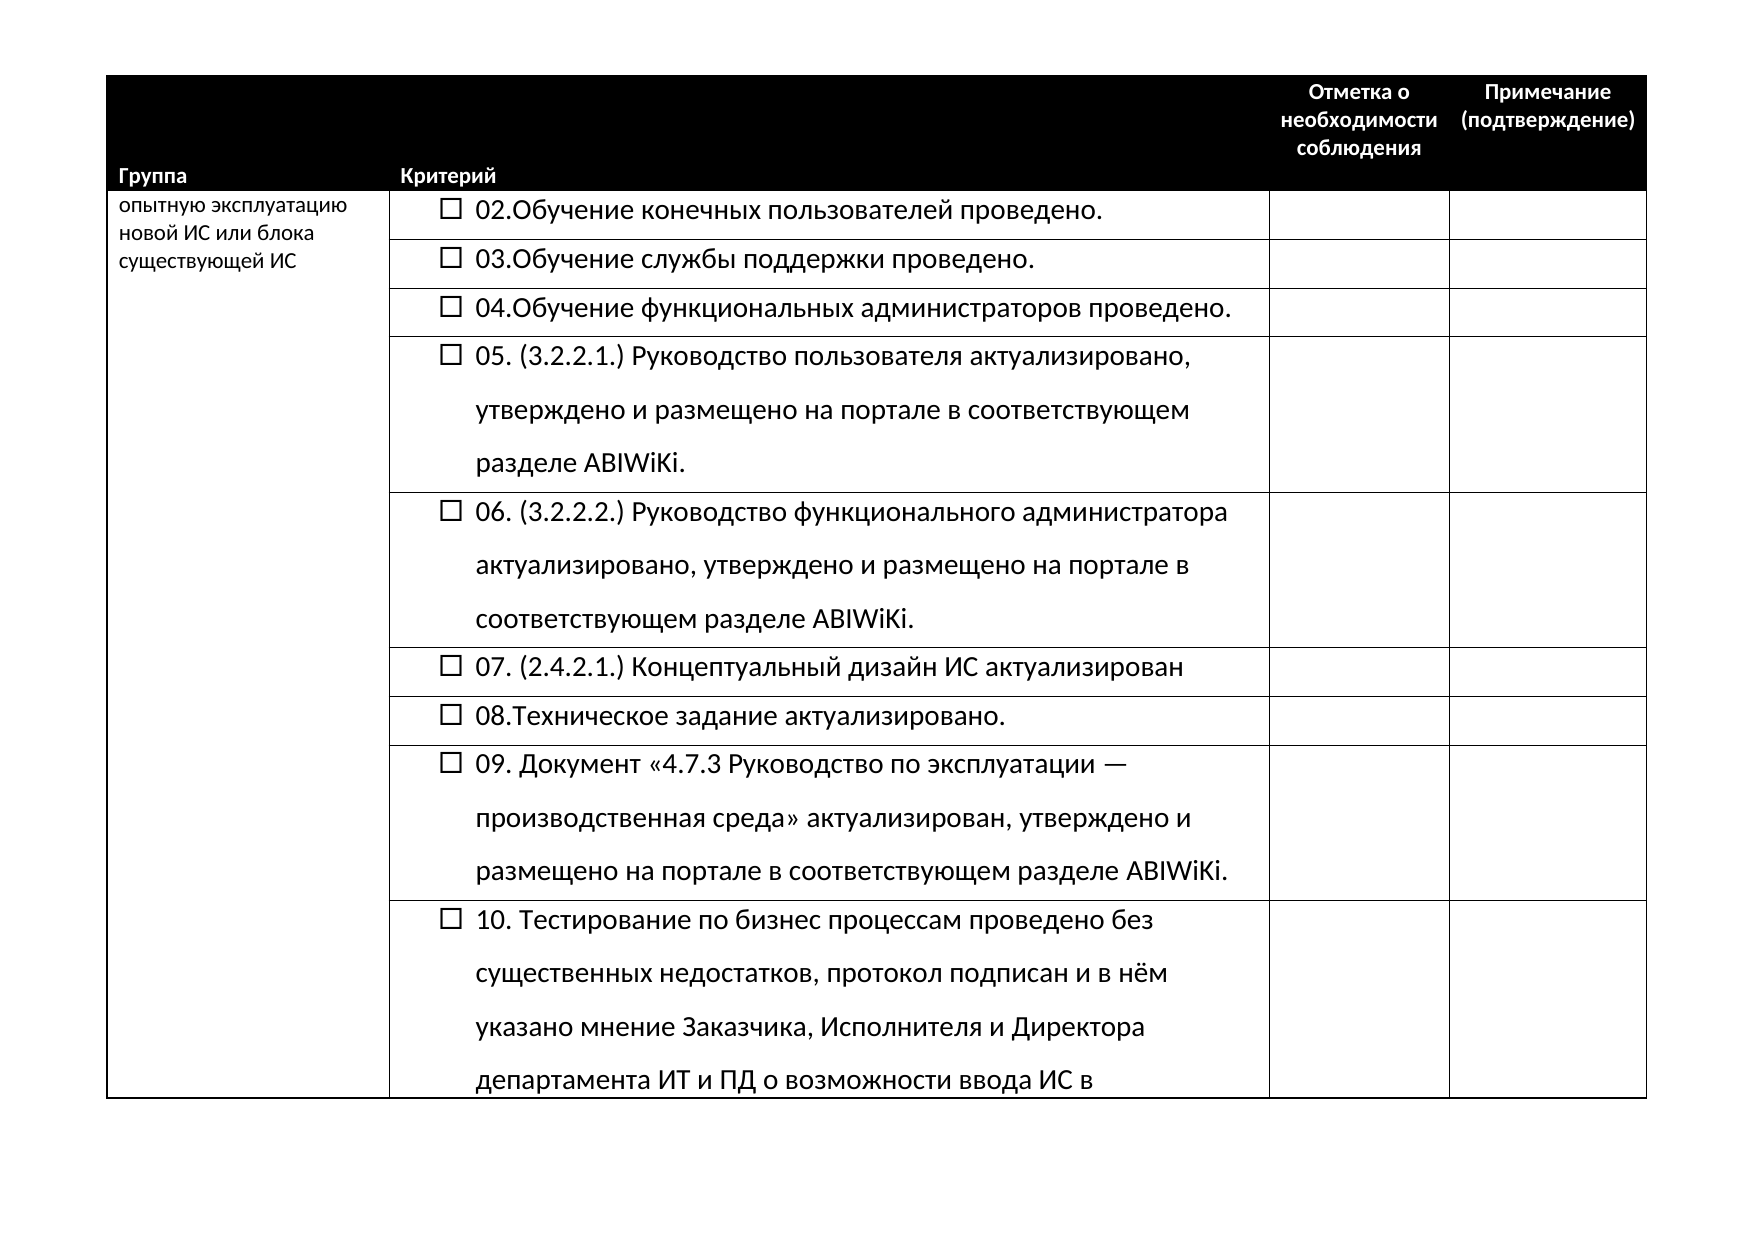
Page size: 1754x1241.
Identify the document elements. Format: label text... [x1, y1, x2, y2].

table_cell [1450, 493, 1646, 647]
table_cell 05. (3.2.2.1.) Руководство пользователя актуализировано, утверждено и размещено на портале в соответствующем разделе ABIWiKi. [390, 337, 1269, 492]
table_cell 08.Техническое задание актуализировано. [390, 697, 1269, 744]
table_cell 03.Обучение службы поддержки проведено. [390, 240, 1269, 288]
table_cell [1450, 337, 1646, 492]
table_cell [1450, 901, 1646, 1097]
table_cell 06. (3.2.2.2.) Руководство функционального администратора актуализировано, утверждено и размещено на портале в соответствующем разделе ABIWiKi. [390, 493, 1269, 647]
table_cell [1450, 240, 1646, 288]
table_cell 02.Обучение конечных пользователей проведено. [390, 191, 1269, 239]
table_cell [1450, 289, 1646, 336]
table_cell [390, 901, 1269, 1097]
table_header Группа [108, 77, 389, 189]
table_cell [1450, 697, 1646, 744]
table_cell 04.Обучение функциональных администраторов проведено. [390, 289, 1269, 336]
table_cell 07. (2.4.2.1.) Концептуальный дизайн ИС актуализирован [390, 648, 1269, 696]
table_cell [1450, 191, 1646, 239]
table_header Критерий [389, 77, 1269, 189]
table_cell [1450, 648, 1646, 696]
table_cell [1270, 289, 1449, 336]
table_cell [1270, 240, 1449, 288]
table_header Примечание (подтверждение) [1449, 77, 1647, 189]
table_cell [1450, 746, 1646, 900]
table_cell [1270, 901, 1449, 1097]
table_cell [108, 191, 389, 1097]
table_cell 09. Документ «4.7.3 Руководство по эксплуатации — производственная среда» актуализирован, утверждено и размещено на портале в соответствующем разделе ABIWiKi. [390, 746, 1269, 900]
table_cell [1270, 697, 1449, 744]
table_cell [1270, 337, 1449, 492]
table_cell [1270, 493, 1449, 647]
table_cell [1270, 648, 1449, 696]
table_header Отметка о необходимости соблюдения [1269, 77, 1449, 189]
table_cell [1270, 191, 1449, 239]
table_cell [1270, 746, 1449, 900]
